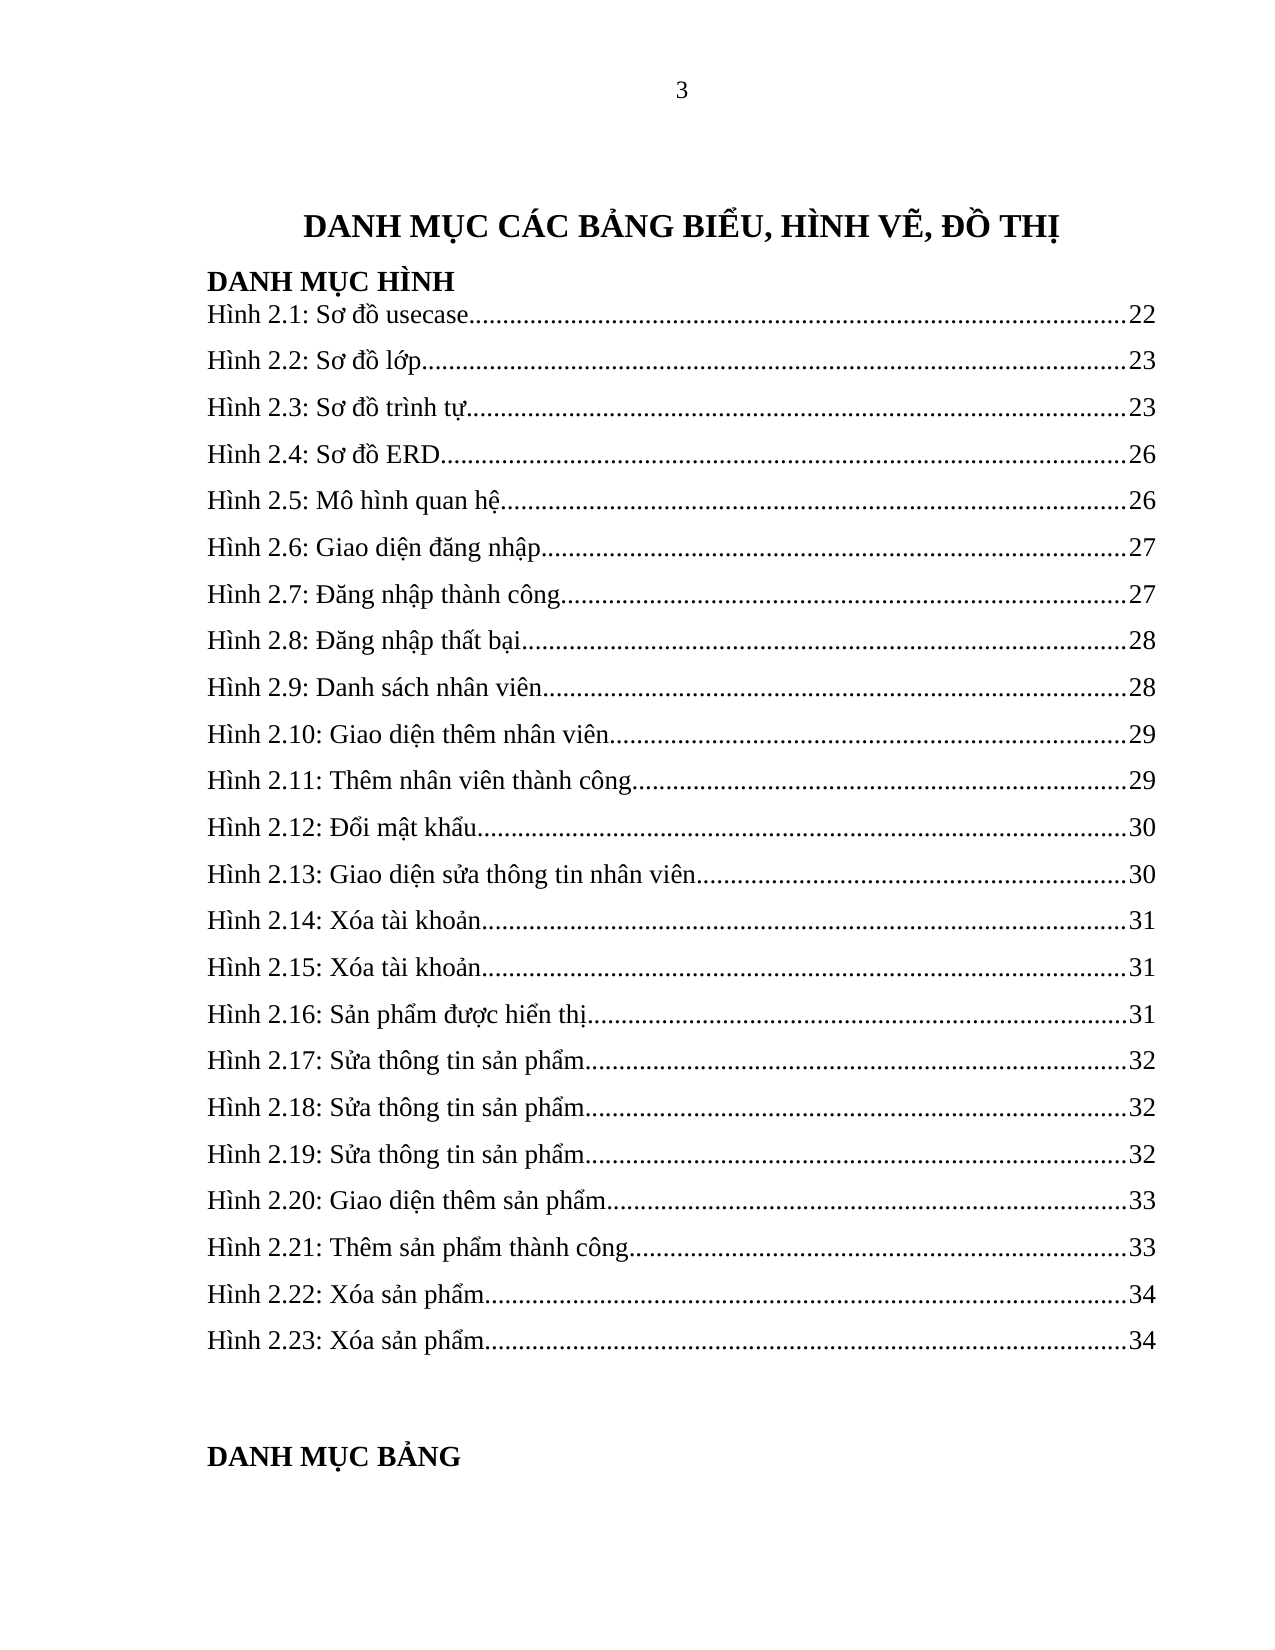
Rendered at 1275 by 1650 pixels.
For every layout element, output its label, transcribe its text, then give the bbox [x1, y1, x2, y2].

text Hình 2.16: Sản phẩm được hiển thị 31 [207, 998, 1157, 1029]
text Hình 2.13: Giao diện sửa thông tin nhân viên 30 [207, 858, 1157, 889]
text Hình 2.2: Sơ đồ lớp 23 [207, 344, 1157, 376]
text Hình 2.10: Giao diện thêm nhân viên 29 [207, 718, 1157, 749]
text Hình 2.15: Xóa tài khoản 31 [207, 951, 1157, 982]
text Hình 2.20: Giao diện thêm sản phẩm 33 [207, 1184, 1157, 1216]
text Hình 2.9: Danh sách nhân viên 28 [207, 671, 1157, 702]
text Hình 2.11: Thêm nhân viên thành công 29 [207, 764, 1157, 796]
text Hình 2.21: Thêm sản phẩm thành công 33 [207, 1231, 1157, 1262]
text Hình 2.1: Sơ đồ usecase 22 [207, 298, 1157, 329]
text Hình 2.19: Sửa thông tin sản phẩm 32 [207, 1138, 1157, 1169]
text Hình 2.12: Đổi mật khẩu 30 [207, 811, 1157, 842]
text Hình 2.4: Sơ đồ ERD 26 [207, 438, 1157, 469]
text Hình 2.3: Sơ đồ trình tự 23 [207, 391, 1157, 422]
text Hình 2.17: Sửa thông tin sản phẩm 32 [207, 1044, 1157, 1076]
text DANH MỤC CÁC BẢNG BIỂU, HÌNH VẼ, ĐỒ THỊ [207, 207, 1157, 245]
text Hình 2.23: Xóa sản phẩm 34 [207, 1324, 1157, 1356]
text Hình 2.5: Mô hình quan hệ 26 [207, 484, 1157, 516]
text DANH MỤC HÌNH [207, 264, 1157, 298]
text Hình 2.7: Đăng nhập thành công 27 [207, 578, 1157, 609]
text DANH MỤC BẢNG [207, 1439, 1157, 1472]
text Hình 2.22: Xóa sản phẩm 34 [207, 1278, 1157, 1309]
text Hình 2.18: Sửa thông tin sản phẩm 32 [207, 1091, 1157, 1122]
text Hình 2.8: Đăng nhập thất bại 28 [207, 624, 1157, 656]
text Hình 2.6: Giao diện đăng nhập 27 [207, 531, 1157, 562]
text Hình 2.14: Xóa tài khoản 31 [207, 904, 1157, 936]
